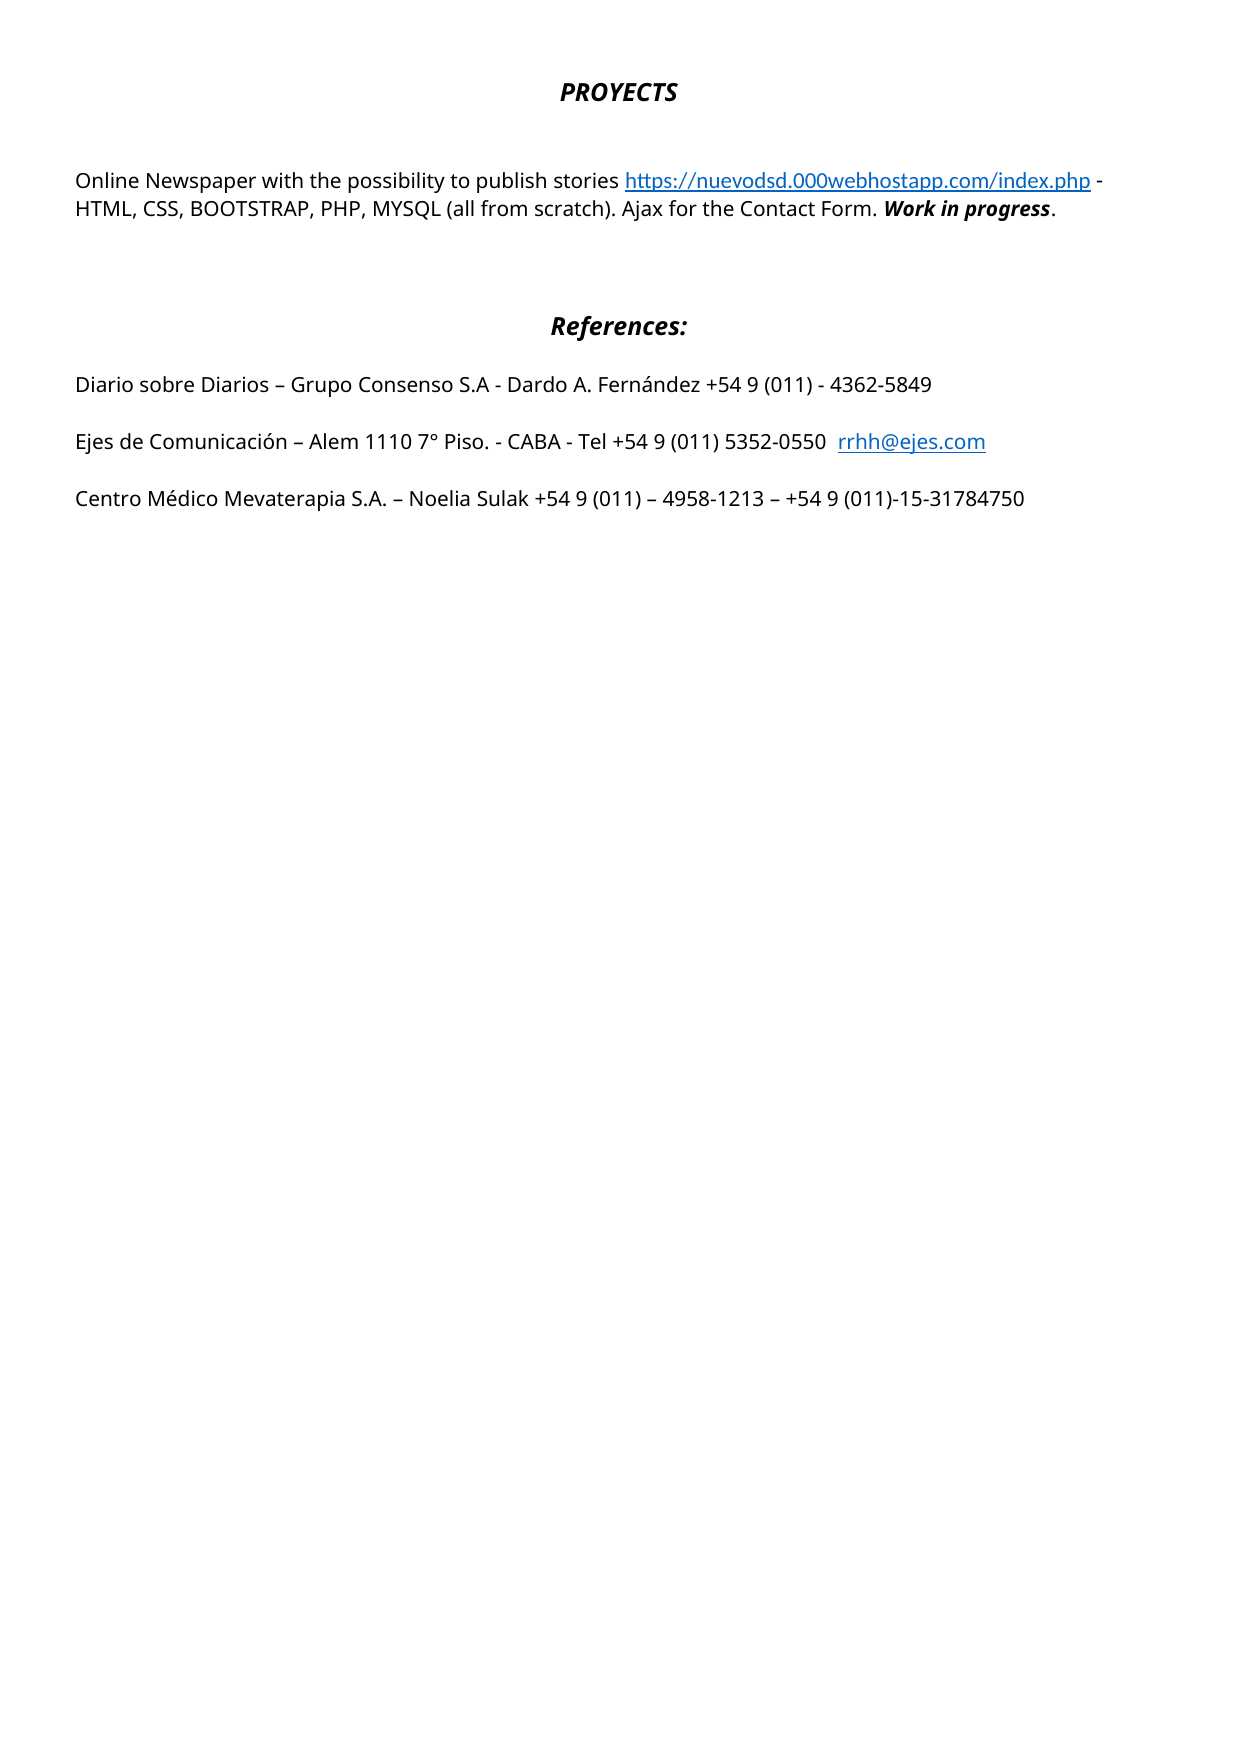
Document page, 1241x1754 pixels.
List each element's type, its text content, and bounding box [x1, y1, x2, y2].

text References: [75, 308, 1165, 342]
text Diario sobre Diarios – Grupo Consenso S.A - Dardo A. Fernández +54 9 (011) - 4362-5849 [75, 371, 1165, 399]
text Centro Médico Mevaterapia S.A. – Noelia Sulak +54 9 (011) – 4958-1213 – +54 9 (011)-15-31784750 [75, 484, 1165, 513]
text Online Newspaper with the possibility to publish stories https://nuevodsd.000webhostapp.com/index.php - [75, 166, 1165, 194]
text HTML, CSS, BOOTSTRAP, PHP, MYSQL (all from scratch). Ajax for the Contact Form. Work in progress. [75, 194, 1165, 223]
text Ejes de Comunicación – Alem 1110 7° Piso. - CABA - Tel +54 9 (011) 5352-0550 rrhh@ejes.com [75, 427, 1165, 456]
text PROYECTS [75, 75, 1165, 109]
